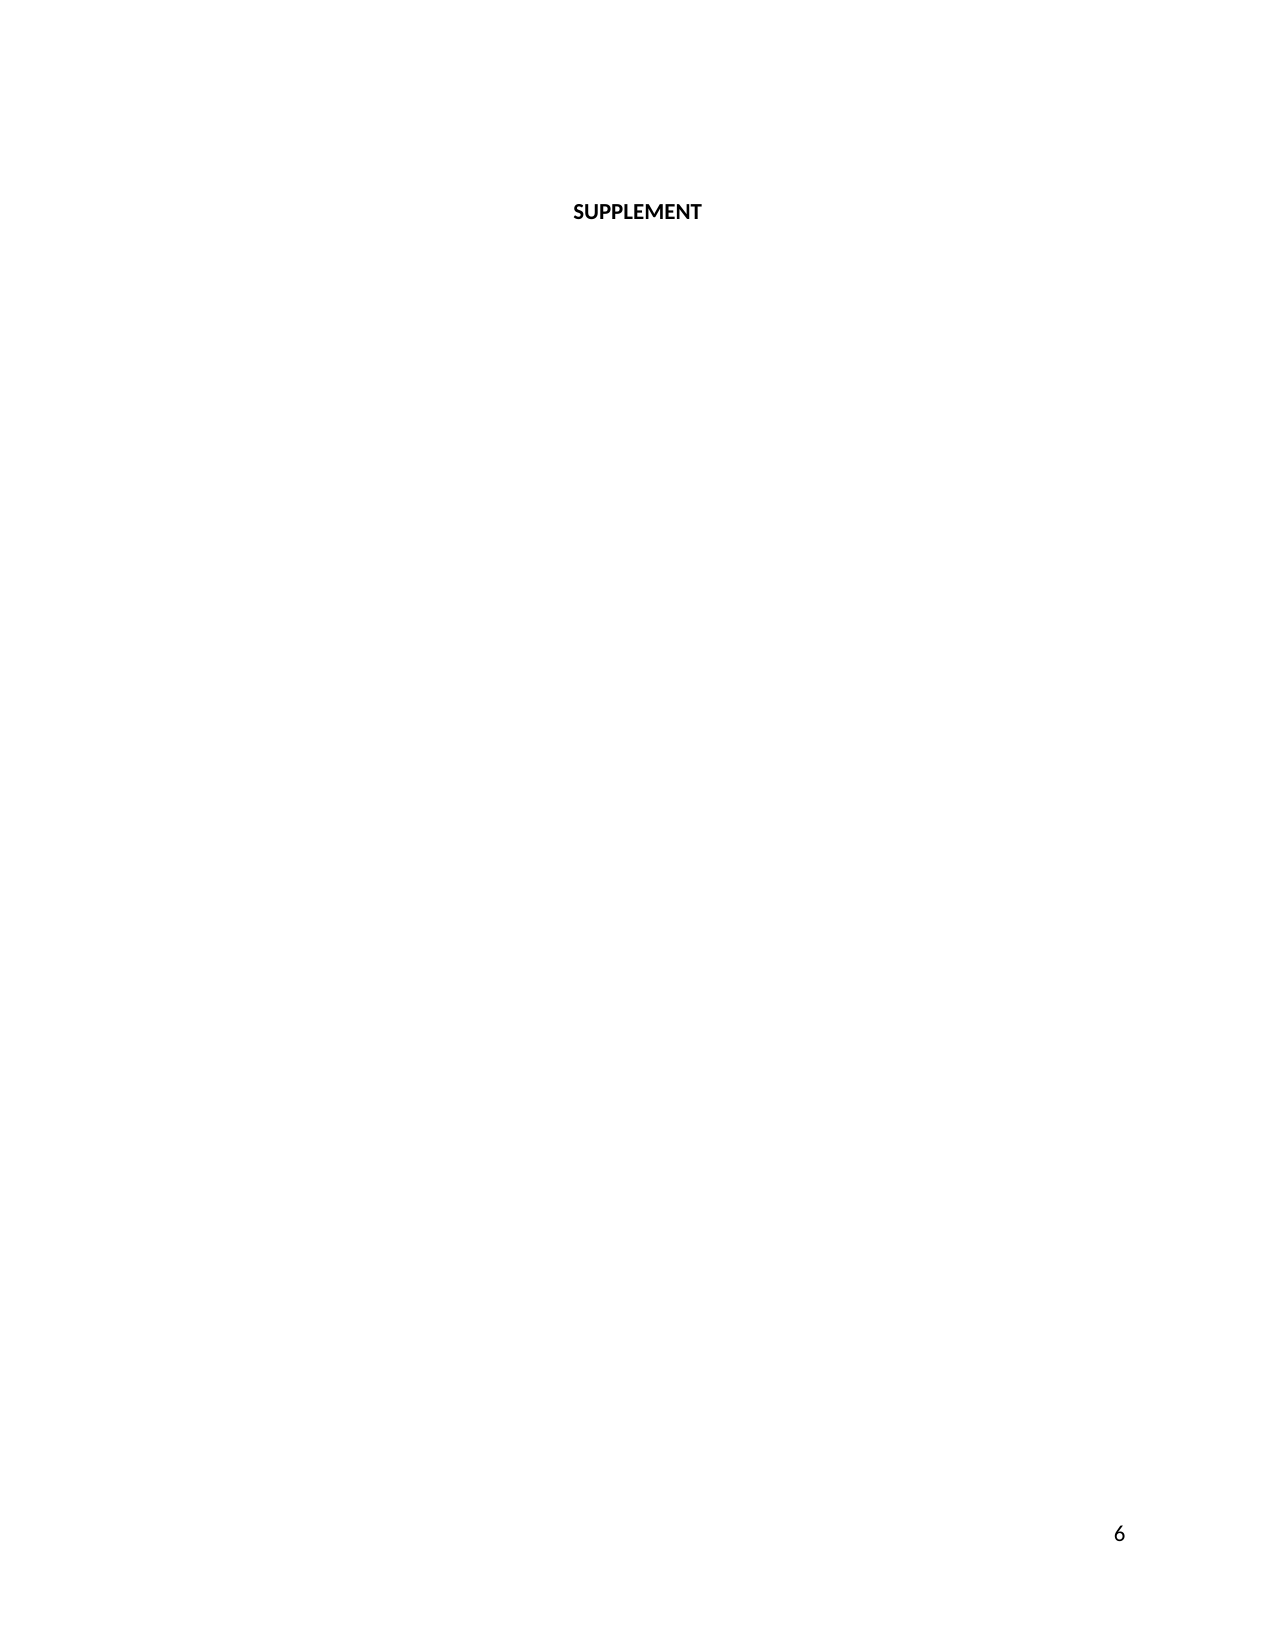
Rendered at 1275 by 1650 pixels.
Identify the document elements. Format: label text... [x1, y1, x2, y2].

text SUPPLEMENT [150, 197, 1125, 225]
